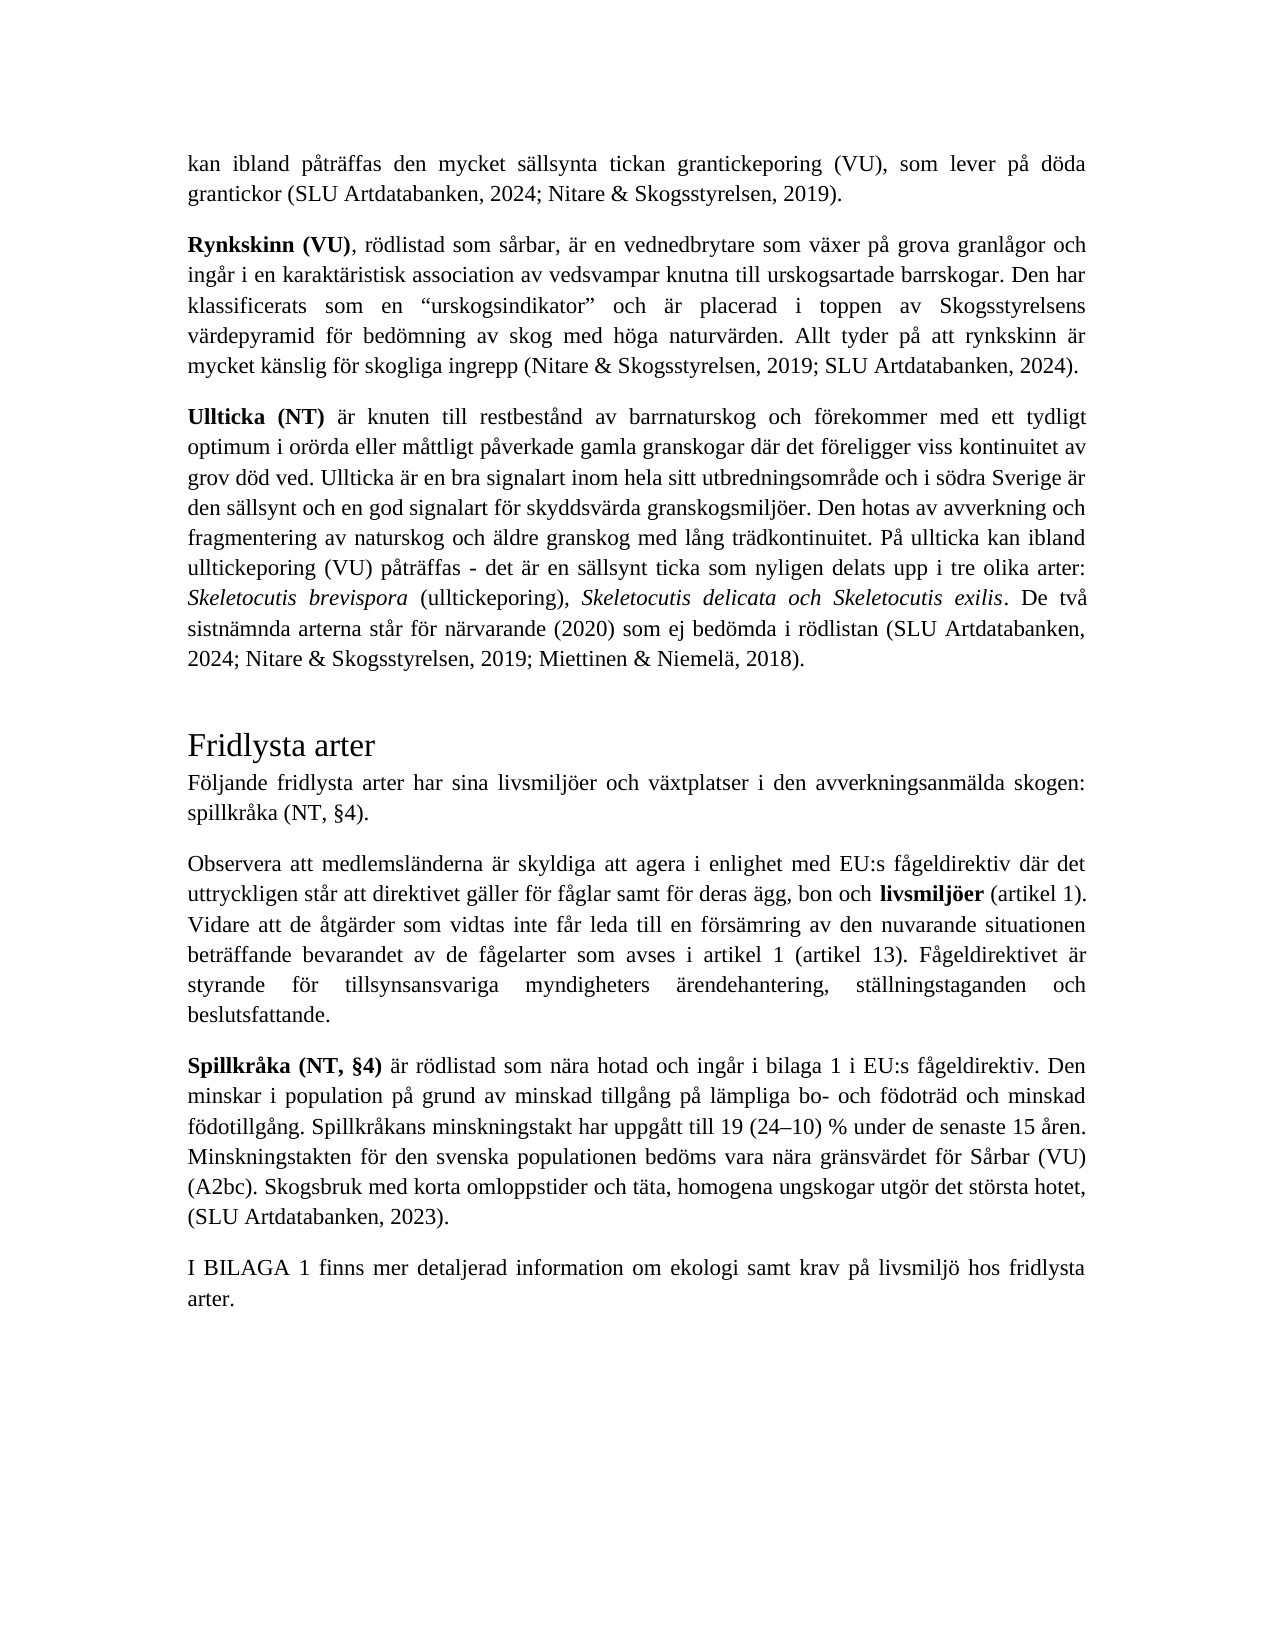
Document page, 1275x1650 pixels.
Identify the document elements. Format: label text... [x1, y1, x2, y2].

text Observera att medlemsländerna är skyldiga att agera i enlighet med EU:s fågeldirektiv där det uttryckligen står att direktivet gäller för fåglar samt för deras ägg, bon och livsmiljöer (artikel 1). Vidare att de åtgärder som vidtas inte får leda till en försämring av den nuvarande situationen beträffande bevarandet av de fågelarter som avses i artikel 1 (artikel 13). Fågeldirektivet är styrande för tillsynsansvariga myndigheters ärendehantering, ställningstaganden och beslutsfattande. [187, 850, 1087, 1028]
text Spillkråka (NT, §4) är rödlistad som nära hotad och ingår i bilaga 1 i EU:s fågeldirektiv. Den minskar i population på grund av minskad tillgång på lämpliga bo- och födoträd och minskad födotillgång. Spillkråkans minskningstakt har uppgått till 19 (24–10) % under de senaste 15 åren. Minskningstakten för den svenska populationen bedöms vara nära gränsvärdet för Sårbar (VU) (A2bc). Skogsbruk med korta omloppstider och täta, homogena ungskogar utgör det största hotet, (SLU Artdatabanken, 2023). [187, 1052, 1087, 1230]
text Rynkskinn (VU), rödlistad som sårbar, är en vednedbrytare som växer på grova granlågor och ingår i en karaktäristisk association av vedsvampar knutna till urskogsartade barrskogar. Den har klassificerats som en “urskogsindikator” och är placerad i toppen av Skogsstyrelsens värdepyramid för bedömning av skog med höga naturvärden. Allt tyder på att rynkskinn är mycket känslig för skogliga ingrepp (Nitare & Skogsstyrelsen, 2019; SLU Artdatabanken, 2024). [187, 231, 1087, 378]
text Följande fridlysta arter har sina livsmiljöer och växtplatser i den avverkningsanmälda skogen: spillkråka (NT, §4). [187, 769, 1087, 826]
text I BILAGA 1 finns mer detaljerad information om ekologi samt krav på livsmiljö hos fridlysta arter. [187, 1254, 1087, 1311]
text Ullticka (NT) är knuten till restbestånd av barrnaturskog och förekommer med ett tydligt optimum i orörda eller måttligt påverkade gamla granskogar där det föreligger viss kontinuitet av grov död ved. Ullticka är en bra signalart inom hela sitt utbredningsområde och i södra Sverige är den sällsynt och en god signalart för skyddsvärda granskogsmiljöer. Den hotas av avverkning och fragmentering av naturskog och äldre granskog med lång trädkontinuitet. På ullticka kan ibland ulltickeporing (VU) påträffas - det är en sällsynt ticka som nyligen delats upp i tre olika arter: Skeletocutis brevispora (ulltickeporing), Skeletocutis delicata och Skeletocutis exilis. De två sistnämnda arterna står för närvarande (2020) som ej bedömda i rödlistan (SLU Artdatabanken, 2024; Nitare & Skogsstyrelsen, 2019; Miettinen & Niemelä, 2018). [187, 403, 1087, 671]
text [187, 150, 1087, 207]
subtitle Fridlysta arter [187, 725, 1087, 763]
